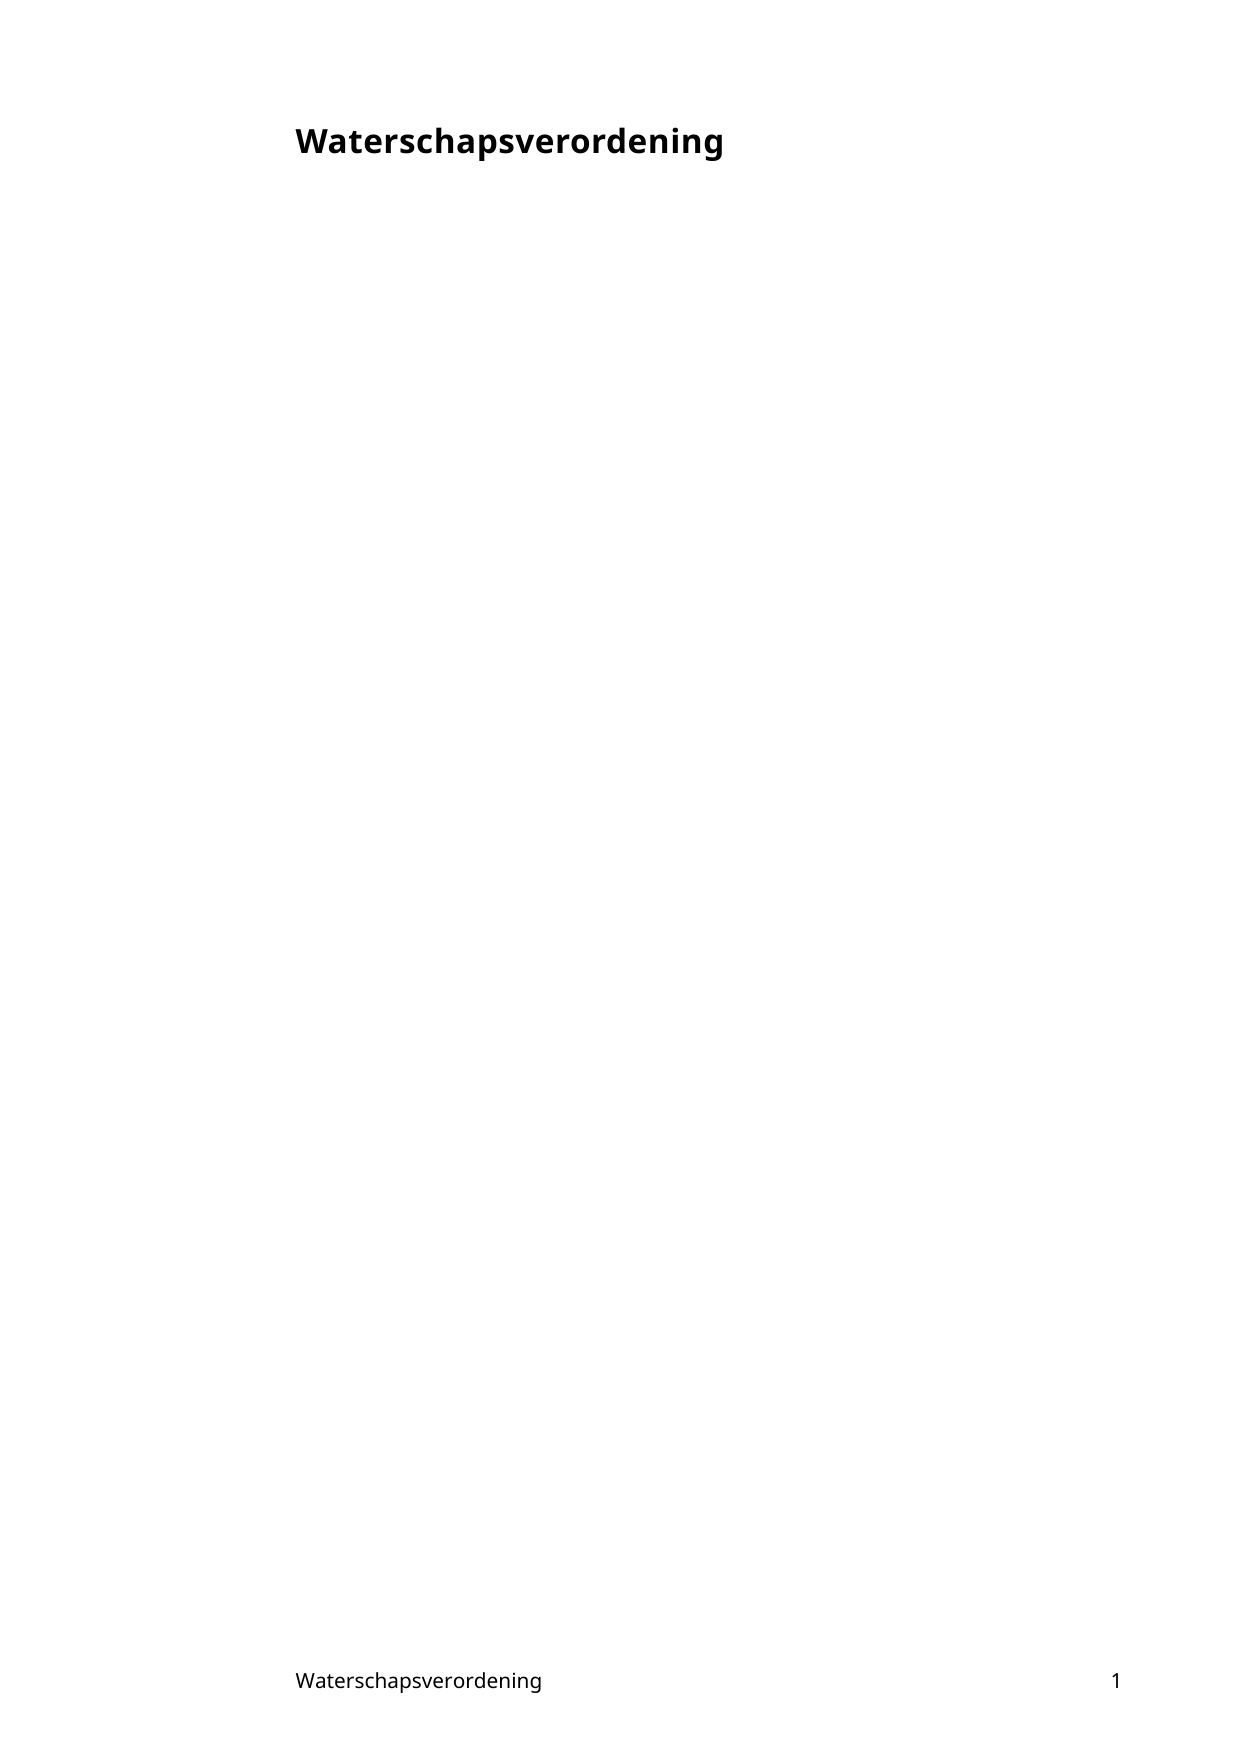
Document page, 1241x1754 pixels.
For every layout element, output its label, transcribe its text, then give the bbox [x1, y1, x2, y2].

title Waterschapsverordening [295, 118, 1122, 163]
